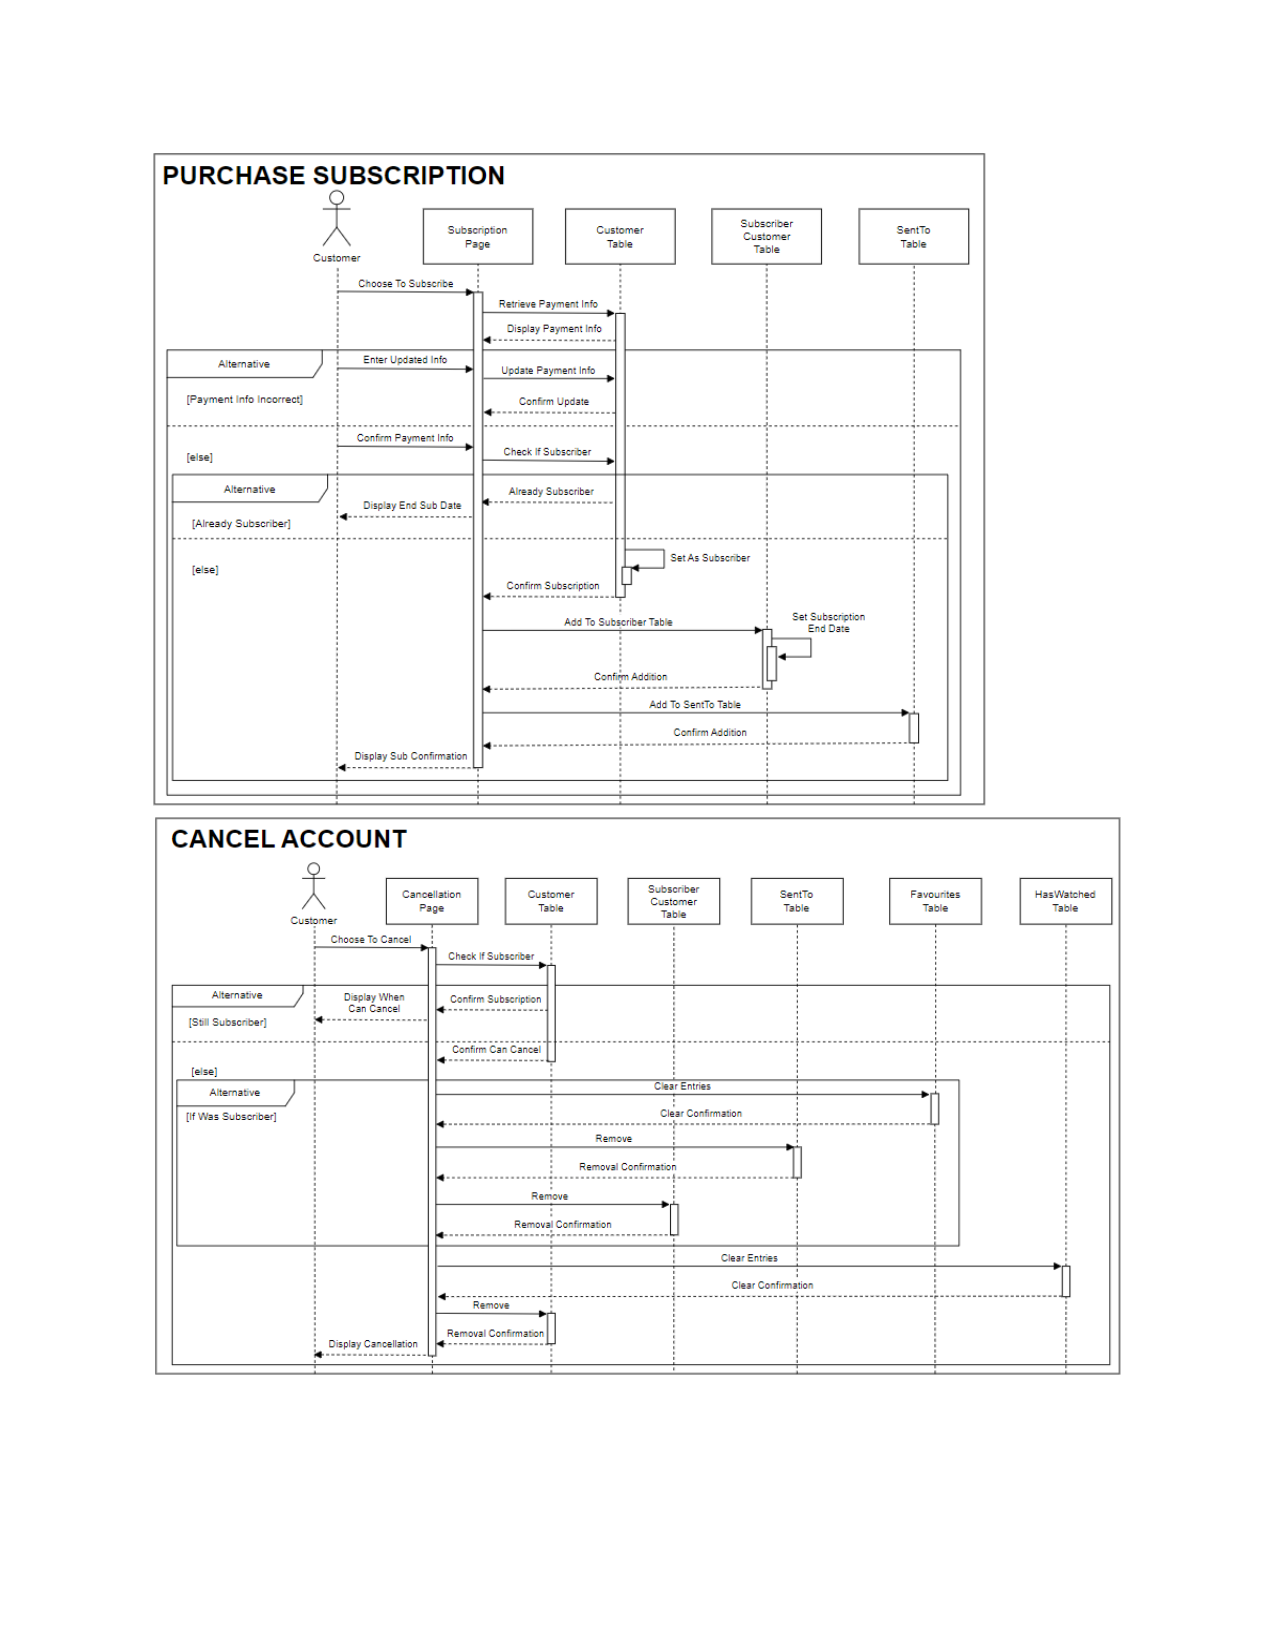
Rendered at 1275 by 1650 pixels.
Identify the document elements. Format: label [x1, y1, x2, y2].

picture [150, 150, 996, 811]
picture [150, 814, 1125, 1383]
